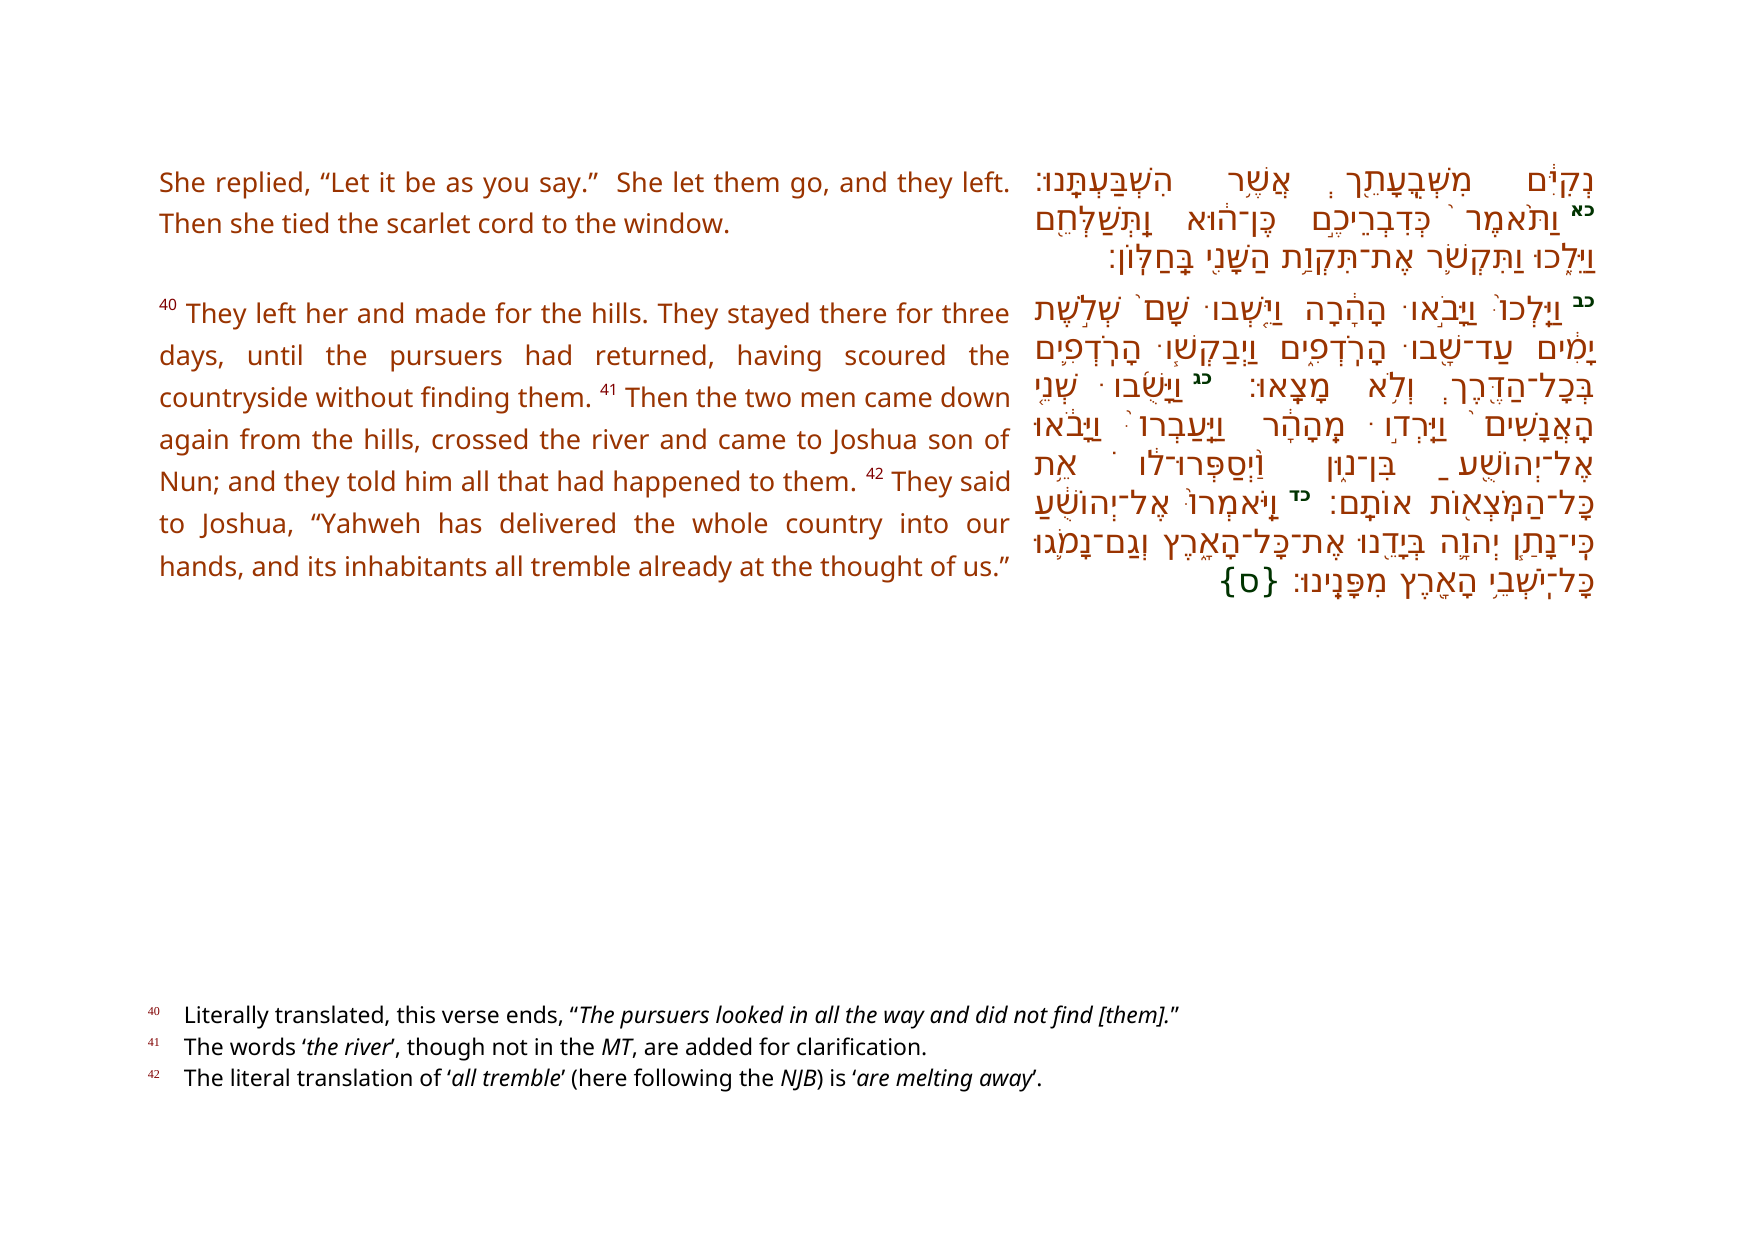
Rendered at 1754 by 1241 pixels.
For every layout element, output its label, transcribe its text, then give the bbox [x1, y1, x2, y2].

table_cell כב וַיֵּֽלְכוּ֙ וַיָּבֹ֣אוּ הָהָ֔רָה וַיֵּ֤שְׁבוּ שָׁם֙ שְׁלֹ֣שֶׁת יָמִ֔ים עַד־שָׁ֖בוּ הָרֹֽדְפִ֑ים וַיְבַקְשׁ֧וּ הָרֹֽדְפִ֛ים בְּכָל־הַדֶּ֖רֶךְ וְלֹ֥א מָצָֽאוּ׃ כג וַיָּשֻׁ֜בוּ שְׁנֵ֤י הָֽאֲנָשִׁים֙ וַיֵּֽרְד֣וּ מֵֽהָהָ֔ר וַיַּֽעַבְרוּ֙ וַיָּבֹ֔אוּ אֶל־יְהוֹשֻׁ֖עַ בִּן־נ֑וּן וַ֨יְסַפְּרוּ־ל֔וֹ אֵ֥ת כָּל־הַמֹּֽצְא֖וֹת אוֹתָֽם׃ כד וַיֹּֽאמְרוּ֙ אֶל־יְהוֹשֻׁ֔עַ כִּֽי־נָתַ֧ן יְהוָ֛ה בְּיָדֵ֖נוּ אֶת־כָּל־הָאָ֑רֶץ וְגַם־נָמֹ֛גוּ כָּל־יֹֽשְׁבֵ֥י הָאָ֖רֶץ מִפָּנֵֽינוּ׃ {ס} [1023, 277, 1606, 600]
table_cell יז וַיֹּֽאמְר֥וּ אֵלֶ֖יהָ הָֽאֲנָשִׁ֑ים נְקִיִּ֣ם אֲנַ֔חְנוּ מִשְּׁבֻֽעָתֵ֥ךְ הַזֶּ֖ה אֲשֶׁ֥ר הִשְׁבַּעְתָּֽנוּ׃ יח הִנֵּ֛ה אֲנַ֥חְנוּ בָאִ֖ים בָּאָ֑רֶץ אֶת־תִּקְוַ֡ת חוּט֩ הַשָּׁנִ֨י הַזֶּ֜ה תִּקְשְׁרִ֗י בַּֽחַלּוֹן֙ אֲשֶׁ֣ר הֽוֹרַדְתֵּ֣נוּ ב֔וֹ וְאֶת־אָבִ֨יךְ וְאֶת־אִמֵּ֜ךְ וְאֶת־אַחַ֗יִךְ וְאֵת֙ כָּל־בֵּ֣ית אָבִ֔יךְ תַּֽאַסְפִ֥י אֵלַ֖יִךְ הַבָּֽיְתָה׃ יט וְהָיָ֡ה כֹּ֣ל אֲשֶׁר־יֵצֵא֩ מִדַּלְתֵ֨י בֵיתֵ֧ךְ ׀ הַח֛וּצָה דָּמ֥וֹ בְרֹאשׁ֖וֹ וַֽאֲנַ֣חְנוּ נְקִיִּ֑ם וְ֠כֹל אֲשֶׁ֨ר יִֽהְיֶ֤ה אִתָּךְ֙ בַּבַּ֔יִת דָּמ֣וֹ בְרֹאשֵׁ֔נוּ אִם־יָ֖ד תִּֽהְיֶה־בּֽוֹ׃ כ וְאִם־תַּגִּ֖ידִי אֶת־דְּבָרֵ֣נוּ זֶ֑ה וְהָיִ֣ינוּ נְקִיִּ֔ם מִשְּׁבֻֽעָתֵ֖ךְ אֲשֶׁ֥ר הִשְׁבַּעְתָּֽנוּ׃ כא וַתֹּ֨אמֶר֙ כְּדִבְרֵיכֶ֣ם כֶּן־ה֔וּא וַֽתְּשַׁלְּחֵ֖ם וַיֵּלֵ֑כוּ וַתִּקְשֹׁ֛ר אֶת־תִּקְוַ֥ת הַשָּׁנִ֖י בַּֽחַלּֽוֹן׃ [1023, 148, 1606, 277]
table_cell They left her and made for the hills. They stayed there for three days, until the pursuers had returned, having scoured the countryside without finding them. Then the two men came down again from the hills, crossed the river and came to Joshua son of Nun; and they told him all that had happened to them. They said to Joshua, “Yahweh has delivered the whole country into our hands, and its inhabitants all tremble already at the thought of us.” [148, 277, 1023, 600]
table_cell The men said, “This is how we shall fulfil the oath that you have made us swear: when we invade the country, you must tie this scarlet cord to the window from which you let us down, and collect your father, mother, brothers and entire family inside your house. If anybody passes through the doors of your house to go out, his blood shall be on his own head and we are not to blame; but the blood of all who stay with you in the house shall be on our heads if a hand is laid on any of them. If you make this talk of ours known, we shall be free of the oath that you made us swear.” She replied, “Let it be as you say.” She let them go, and they left. Then she tied the scarlet cord to the window. [148, 148, 1023, 277]
